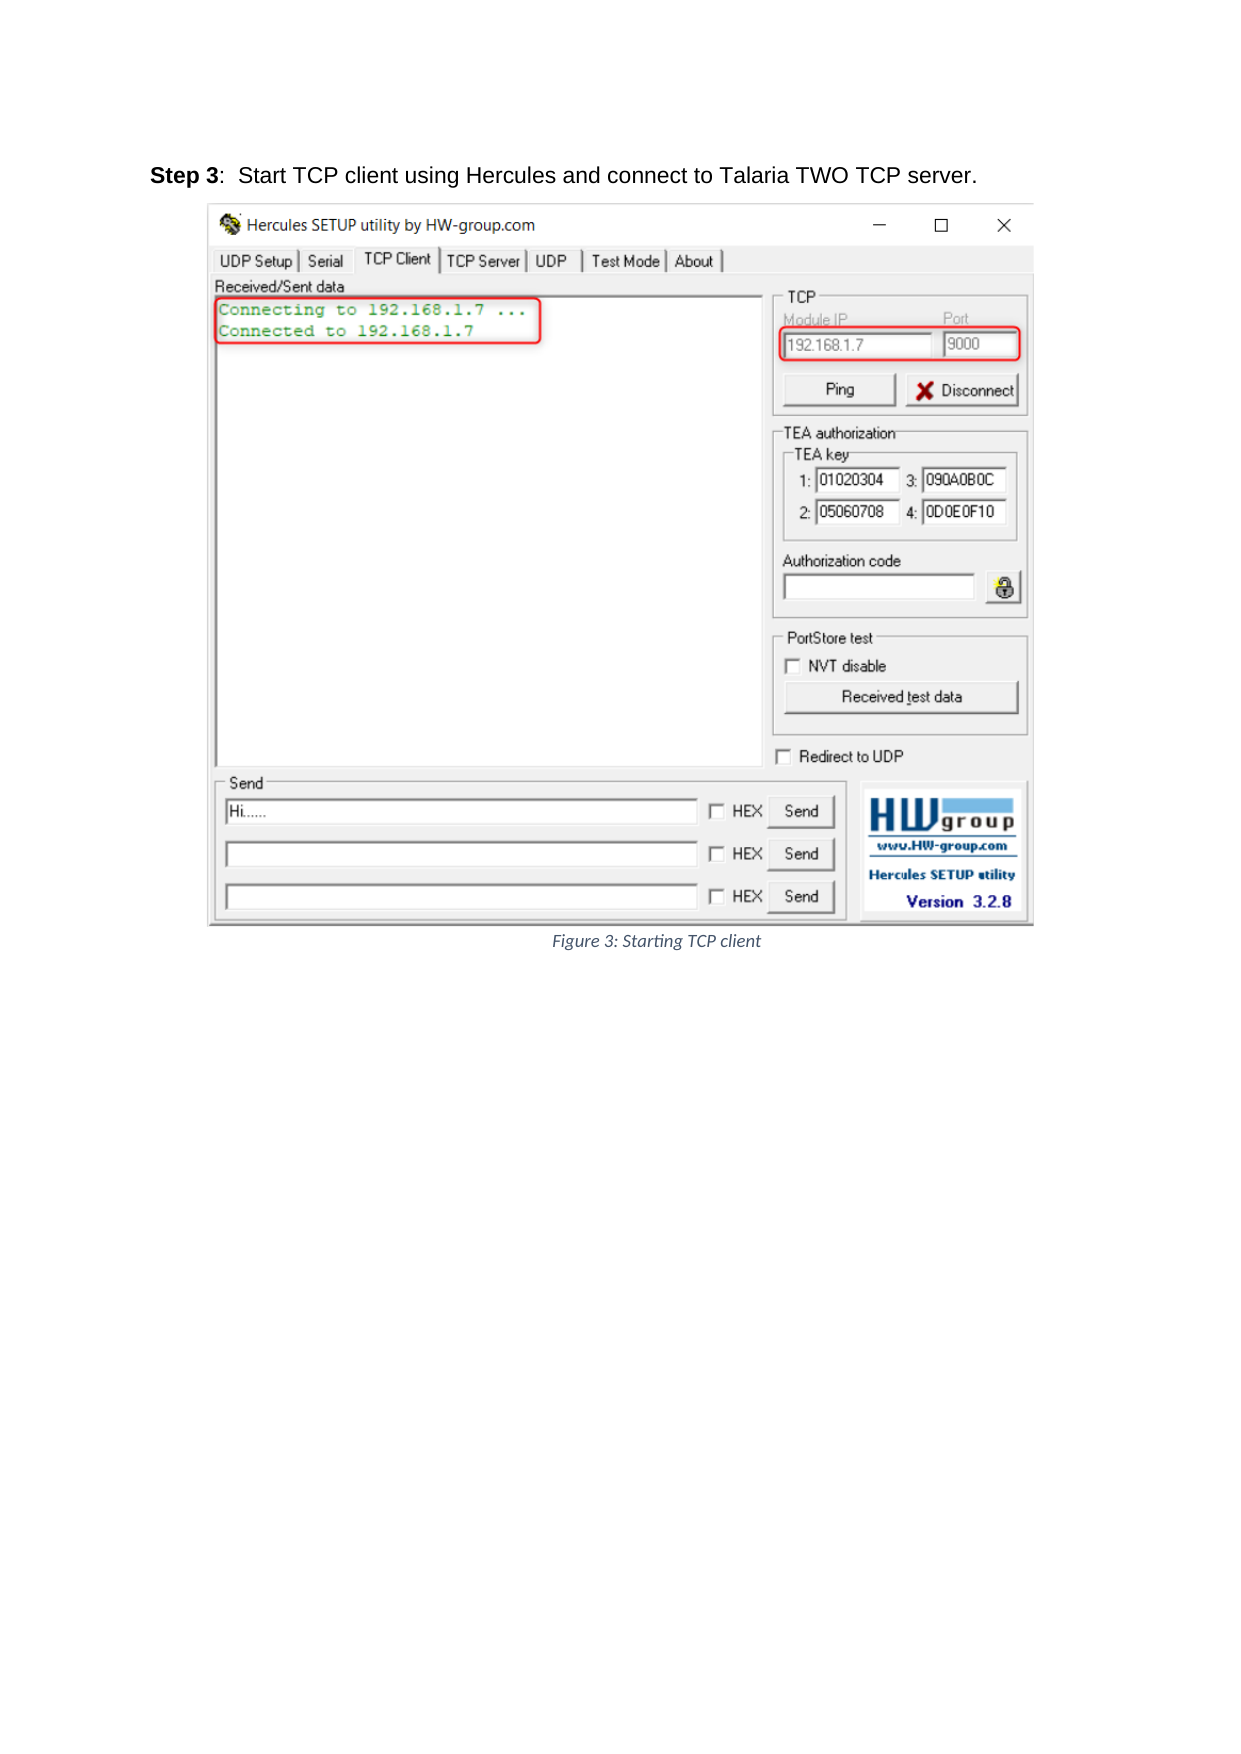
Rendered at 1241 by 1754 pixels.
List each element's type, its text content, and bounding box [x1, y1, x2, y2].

text Step 3: Start TCP client using Hercules and connect to Talaria TWO TCP server. [150, 162, 1090, 189]
picture [206, 203, 1034, 927]
